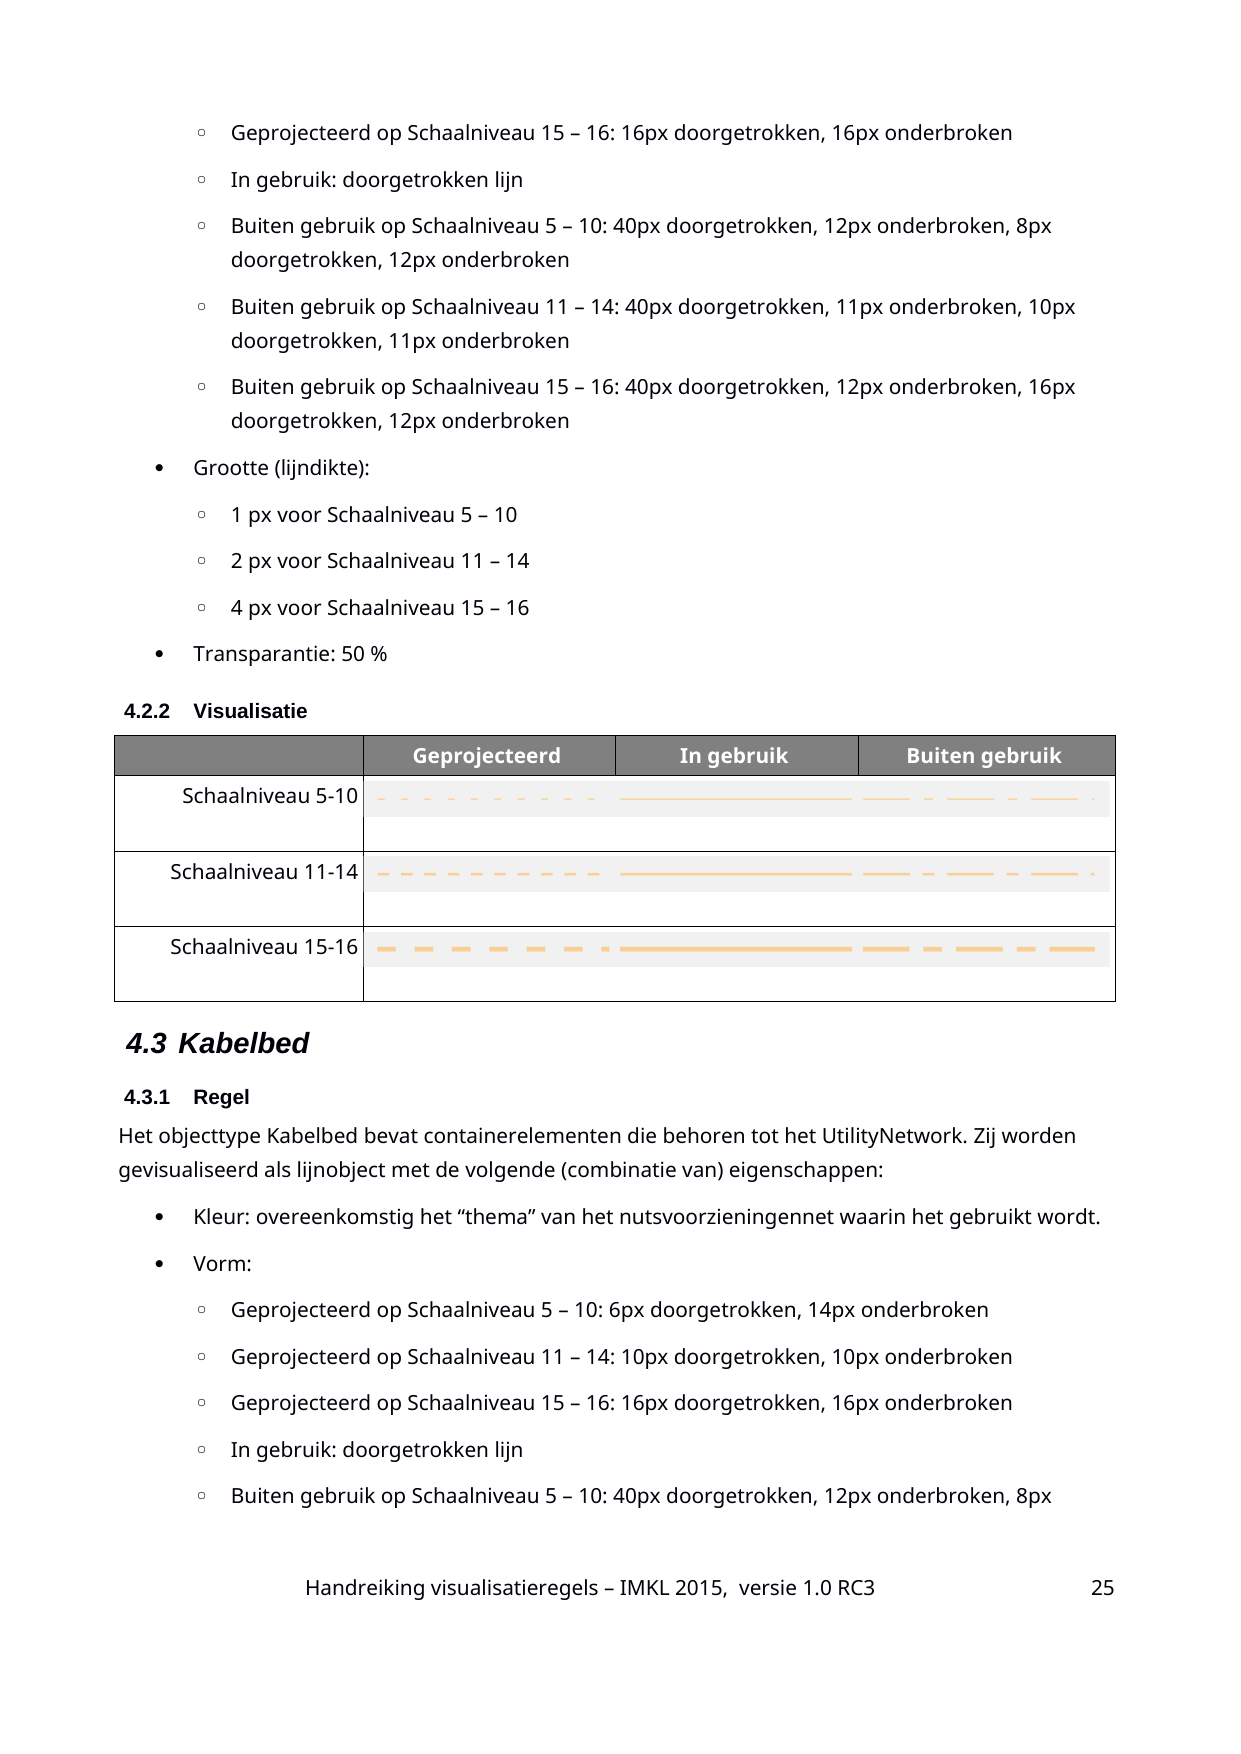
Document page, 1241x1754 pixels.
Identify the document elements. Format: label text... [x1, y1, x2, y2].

list Buiten gebruik op Schaalniveau 15 – 16: 40px doorgetrokken, 12px onderbroken, 16px doorgetrokken, 12px onderbroken [193, 372, 1122, 435]
table_cell [364, 927, 1115, 1001]
list Buiten gebruik op Schaalniveau 5 – 10: 40px doorgetrokken, 12px onderbroken, 8px doorgetrokken, 12px onderbroken [193, 1481, 1122, 1510]
list Vorm: [156, 1249, 1122, 1277]
list 4 px voor Schaalniveau 15 – 16 [193, 593, 1122, 621]
picture [363, 856, 1110, 892]
table_cell Schaalniveau 15-16 [115, 927, 363, 1001]
list Geprojecteerd op Schaalniveau 11 – 14: 10px doorgetrokken, 10px onderbroken [193, 1342, 1122, 1370]
subtitle Visualisatie [118, 698, 1122, 722]
list Grootte (lijndikte): [156, 453, 1122, 482]
table_cell [364, 852, 1115, 926]
list In gebruik: doorgetrokken lijn [193, 165, 1122, 193]
table_header In gebruik [616, 736, 858, 775]
list 1 px voor Schaalniveau 5 – 10 [193, 500, 1122, 528]
table_header Buiten gebruik [859, 736, 1115, 775]
list Kleur: overeenkomstig het “thema” van het nutsvoorzieningennet waarin het gebruikt wordt. [156, 1202, 1122, 1231]
list Transparantie: 50 % [156, 639, 1122, 668]
table_cell Schaalniveau 5-10 [115, 776, 363, 851]
subtitle Kabelbed [118, 1026, 1122, 1060]
table_cell [364, 776, 1115, 851]
list Buiten gebruik op Schaalniveau 11 – 14: 40px doorgetrokken, 11px onderbroken, 10px doorgetrokken, 11px onderbroken [193, 292, 1122, 354]
picture [363, 932, 1110, 967]
subtitle Regel [118, 1085, 1122, 1109]
picture [363, 781, 1110, 817]
list Geprojecteerd op Schaalniveau 5 – 10: 6px doorgetrokken, 14px onderbroken [193, 1295, 1122, 1324]
table_header Geprojecteerd [364, 736, 615, 775]
list Geprojecteerd op Schaalniveau 15 – 16: 16px doorgetrokken, 16px onderbroken [193, 118, 1122, 147]
text Het objecttype Kabelbed bevat containerelementen die behoren tot het UtilityNetwork. Zij worden gevisualiseerd als lijnobject met de volgende (combinatie van) eigenschappen: [118, 1121, 1122, 1184]
table_header [115, 736, 363, 775]
list 2 px voor Schaalniveau 11 – 14 [193, 546, 1122, 575]
list Geprojecteerd op Schaalniveau 15 – 16: 16px doorgetrokken, 16px onderbroken [193, 1388, 1122, 1417]
list Buiten gebruik op Schaalniveau 5 – 10: 40px doorgetrokken, 12px onderbroken, 8px doorgetrokken, 12px onderbroken [193, 211, 1122, 274]
table_cell Schaalniveau 11-14 [115, 852, 363, 926]
list In gebruik: doorgetrokken lijn [193, 1435, 1122, 1463]
